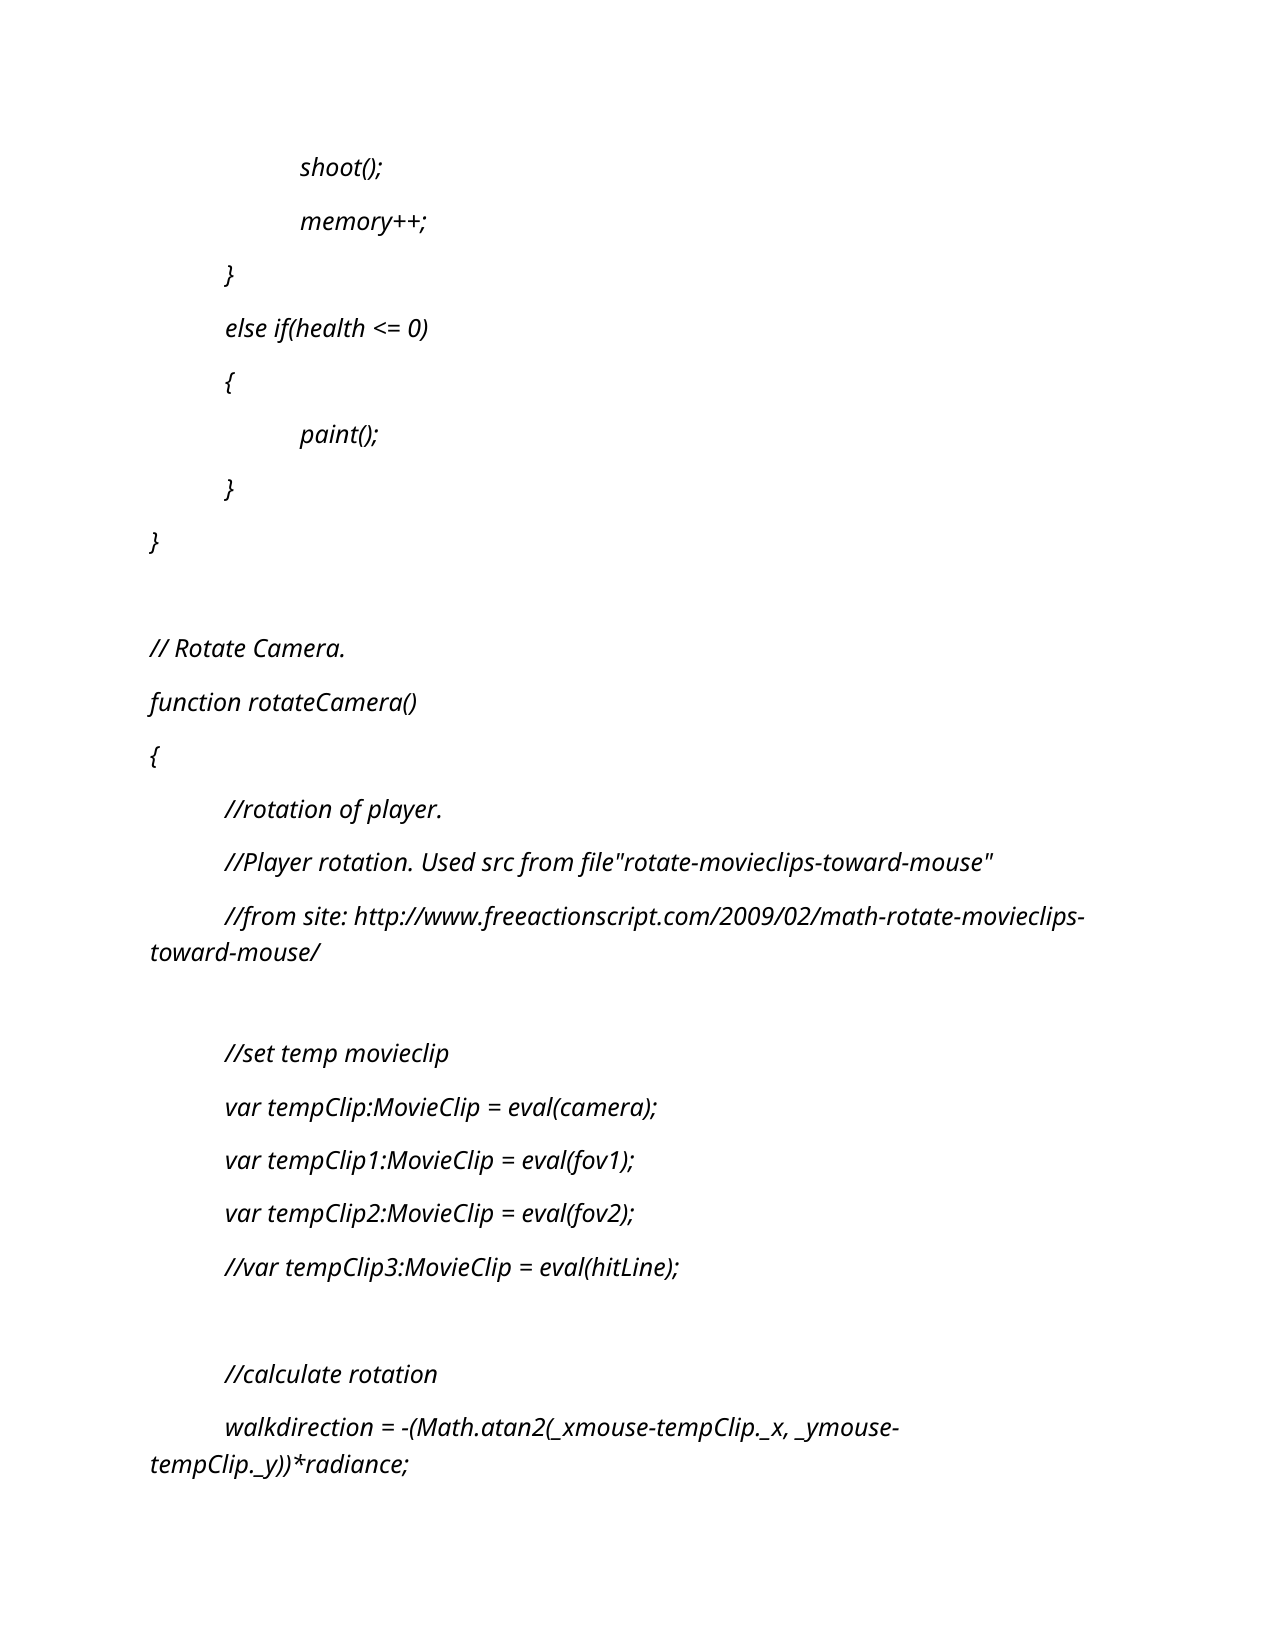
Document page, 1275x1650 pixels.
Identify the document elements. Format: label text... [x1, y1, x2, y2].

text var tempClip1:MovieClip = eval(fov1); [150, 1143, 1125, 1177]
text walkdirection = -(Math.atan2(_xmouse-tempClip._x, _ymouse-tempClip._y))*radiance; [150, 1410, 1125, 1481]
text else if(health <= 0) [150, 310, 1125, 344]
text //from site: http://www.freeactionscript.com/2009/02/math-rotate-movieclips-toward-mouse/ [150, 898, 1125, 969]
text } [150, 471, 1125, 505]
text //rotation of player. [150, 791, 1125, 825]
text memory++; [150, 203, 1125, 237]
text //calculate rotation [150, 1356, 1125, 1390]
text function rotateCamera() [150, 684, 1125, 718]
text //set temp movieclip [150, 1036, 1125, 1070]
text { [150, 364, 1125, 398]
text shoot(); [150, 150, 1125, 184]
text } [150, 257, 1125, 291]
text //Player rotation. Used src from file"rotate-movieclips-toward-mouse" [150, 845, 1125, 879]
text // Rotate Camera. [150, 631, 1125, 665]
text { [150, 738, 1125, 772]
text var tempClip2:MovieClip = eval(fov2); [150, 1196, 1125, 1230]
text paint(); [150, 417, 1125, 451]
text //var tempClip3:MovieClip = eval(hitLine); [150, 1249, 1125, 1283]
text } [150, 524, 1125, 558]
text var tempClip:MovieClip = eval(camera); [150, 1089, 1125, 1123]
